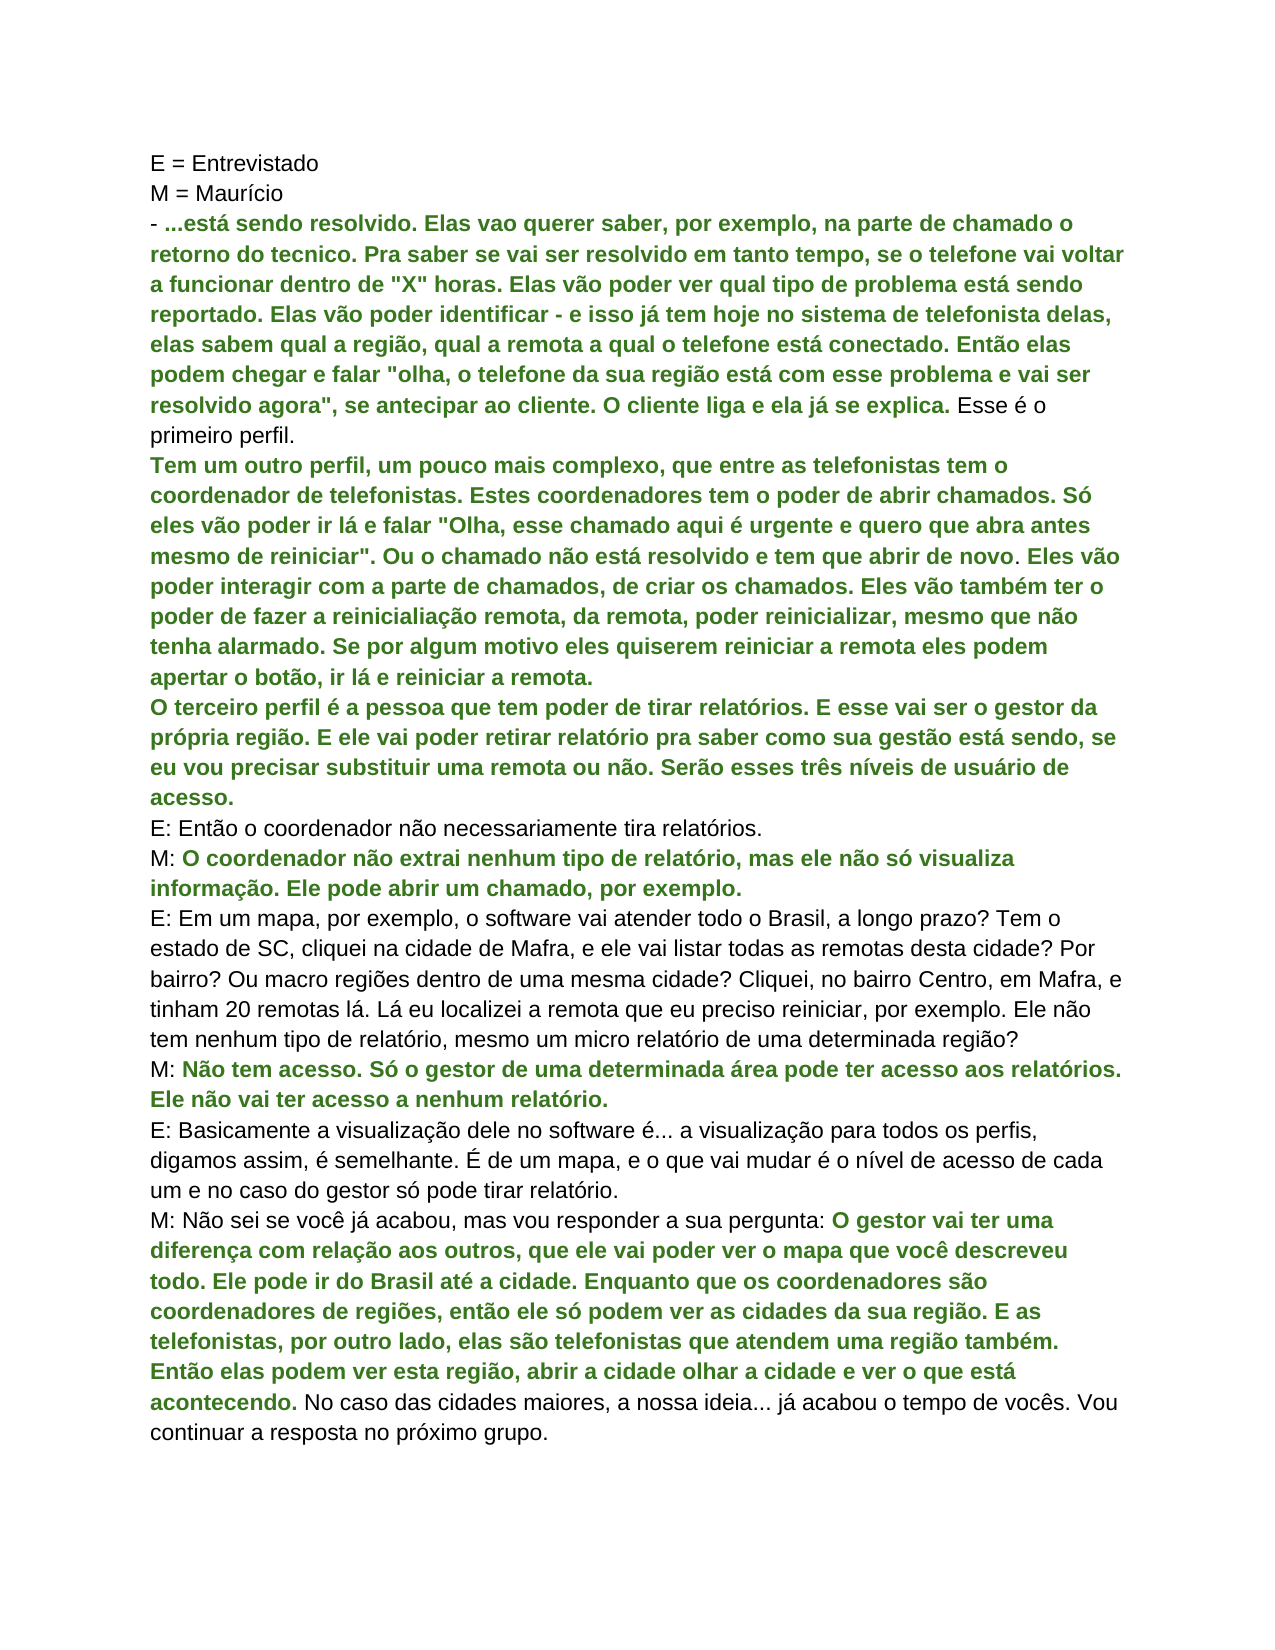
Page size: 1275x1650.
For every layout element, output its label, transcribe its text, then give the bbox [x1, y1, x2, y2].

text M = Maurício [150, 180, 1125, 207]
text M: Não tem acesso. Só o gestor de uma determinada área pode ter acesso aos relatórios. Ele não vai ter acesso a nenhum relatório. [150, 1056, 1125, 1113]
text E: Então o coordenador não necessariamente tira relatórios. [150, 814, 1125, 841]
text E = Entrevistado [150, 150, 1125, 176]
text M: Não sei se você já acabou, mas vou responder a sua pergunta: O gestor vai ter uma diferença com relação aos outros, que ele vai poder ver o mapa que você descreveu todo. Ele pode ir do Brasil até a cidade. Enquanto que os coordenadores são coordenadores de regiões, então ele só podem ver as cidades da sua região. E as telefonistas, por outro lado, elas são telefonistas que atendem uma região também. Então elas podem ver esta região, abrir a cidade olhar a cidade e ver o que está acontecendo. No caso das cidades maiores, a nossa ideia... já acabou o tempo de vocês. Vou continuar a resposta no próximo grupo. [150, 1207, 1125, 1445]
text E: Basicamente a visualização dele no software é... a visualização para todos os perfis, digamos assim, é semelhante. É de um mapa, e o que vai mudar é o nível de acesso de cada um e no caso do gestor só pode tirar relatório. [150, 1117, 1125, 1203]
text Tem um outro perfil, um pouco mais complexo, que entre as telefonistas tem o coordenador de telefonistas. Estes coordenadores tem o poder de abrir chamados. Só eles vão poder ir lá e falar "Olha, esse chamado aqui é urgente e quero que abra antes mesmo de reiniciar". Ou o chamado não está resolvido e tem que abrir de novo. Eles vão poder interagir com a parte de chamados, de criar os chamados. Eles vão também ter o poder de fazer a reinicialiação remota, da remota, poder reinicializar, mesmo que não tenha alarmado. Se por algum motivo eles quiserem reiniciar a remota eles podem apertar o botão, ir lá e reiniciar a remota. [150, 452, 1125, 690]
text - ...está sendo resolvido. Elas vao querer saber, por exemplo, na parte de chamado o retorno do tecnico. Pra saber se vai ser resolvido em tanto tempo, se o telefone vai voltar a funcionar dentro de "X" horas. Elas vão poder ver qual tipo de problema está sendo reportado. Elas vão poder identificar - e isso já tem hoje no sistema de telefonista delas, elas sabem qual a região, qual a remota a qual o telefone está conectado. Então elas podem chegar e falar "olha, o telefone da sua região está com esse problema e vai ser resolvido agora", se antecipar ao cliente. O cliente liga e ela já se explica. Esse é o primeiro perfil. [150, 210, 1125, 448]
text M: O coordenador não extrai nenhum tipo de relatório, mas ele não só visualiza informação. Ele pode abrir um chamado, por exemplo. [150, 845, 1125, 901]
text E: Em um mapa, por exemplo, o software vai atender todo o Brasil, a longo prazo? Tem o estado de SC, cliquei na cidade de Mafra, e ele vai listar todas as remotas desta cidade? Por bairro? Ou macro regiões dentro de uma mesma cidade? Cliquei, no bairro Centro, em Mafra, e tinham 20 remotas lá. Lá eu localizei a remota que eu preciso reiniciar, por exemplo. Ele não tem nenhum tipo de relatório, mesmo um micro relatório de uma determinada região? [150, 905, 1125, 1052]
text O terceiro perfil é a pessoa que tem poder de tirar relatórios. E esse vai ser o gestor da própria região. E ele vai poder retirar relatório pra saber como sua gestão está sendo, se eu vou precisar substituir uma remota ou não. Serão esses três níveis de usuário de acesso. [150, 694, 1125, 811]
